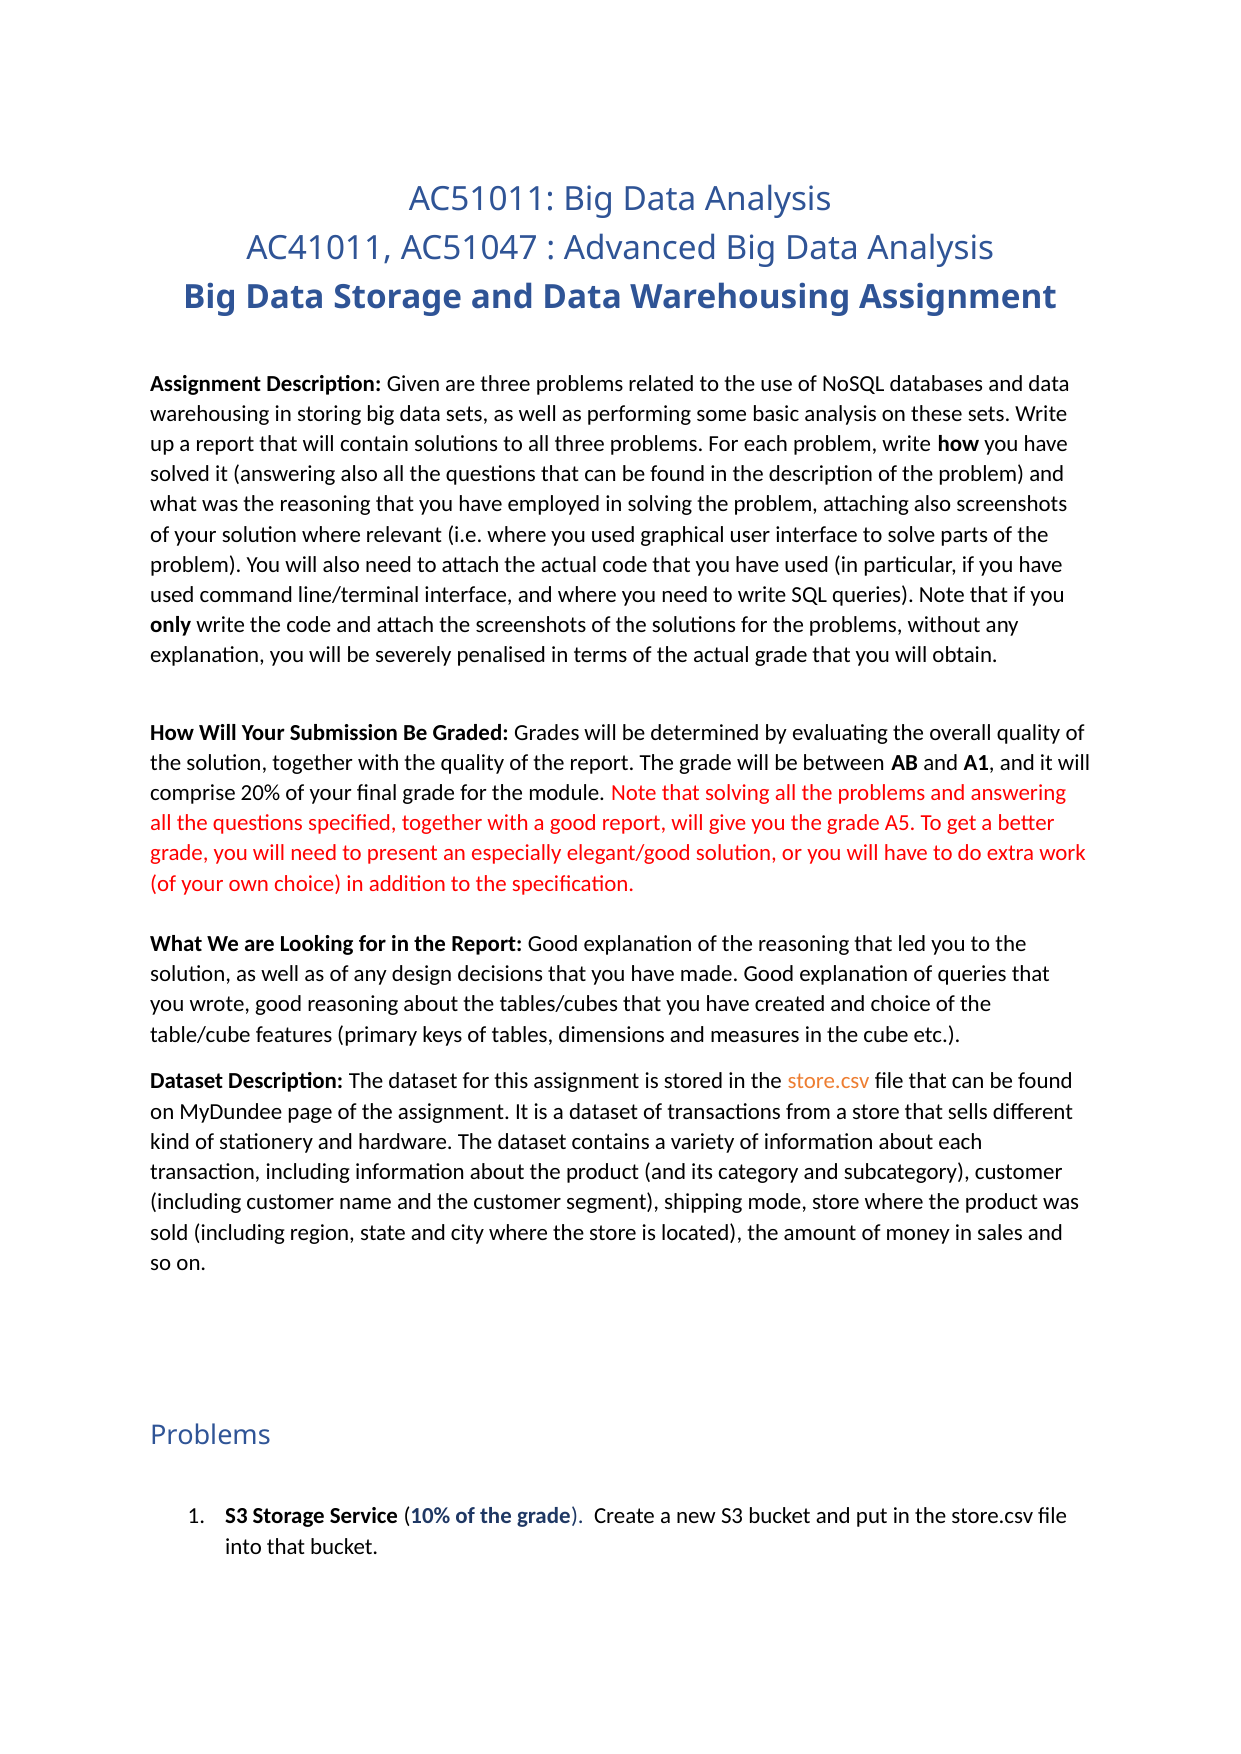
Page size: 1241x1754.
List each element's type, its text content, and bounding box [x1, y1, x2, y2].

subtitle AC51011: Big Data Analysis AC41011, AC51047 : Advanced Big Data Analysis Big Data Storage and Data Warehousing Assignment [150, 175, 1090, 318]
text Dataset Description: The dataset for this assignment is stored in the store.csv file that can be found on MyDundee page of the assignment. It is a dataset of transactions from a store that sells different kind of stationery and hardware. The dataset contains a variety of information about each transaction, including information about the product (and its category and subcategory), customer (including customer name and the customer segment), shipping mode, store where the product was sold (including region, state and city where the store is located), the amount of money in sales and so on. [150, 1067, 1090, 1397]
text Problems [150, 1416, 1090, 1483]
text How Will Your Submission Be Graded: Grades will be determined by evaluating the overall quality of the solution, together with the quality of the report. The grade will be between AB and A1, and it will comprise 20% of your final grade for the module. Note that solving all the problems and answering all the questions specified, together with a good report, will give you the grade A5. To get a better grade, you will need to present an especially elegant/good solution, or you will have to do extra work (of your own choice) in addition to the specification. What We are Looking for in the Report: Good explanation of the reasoning that led you to the solution, as well as of any design decisions that you have made. Good explanation of queries that you wrote, good reasoning about the tables/cubes that you have created and choice of the table/cube features (primary keys of tables, dimensions and measures in the cube etc.). [150, 687, 1090, 1048]
list S3 Storage Service (10% of the grade). Create a new S3 bucket and put in the store.csv file into that bucket. [187, 1502, 1090, 1590]
text Assignment Description: Given are three problems related to the use of NoSQL databases and data warehousing in storing big data sets, as well as performing some basic analysis on these sets. Write up a report that will contain solutions to all three problems. For each problem, write how you have solved it (answering also all the questions that can be found in the description of the problem) and what was the reasoning that you have employed in solving the problem, attaching also screenshots of your solution where relevant (i.e. where you used graphical user interface to solve parts of the problem). You will also need to attach the actual code that you have used (in particular, if you have used command line/terminal interface, and where you need to write SQL queries). Note that if you only write the code and attach the screenshots of the solutions for the problems, without any explanation, you will be severely penalised in terms of the actual grade that you will obtain. [150, 369, 1090, 669]
